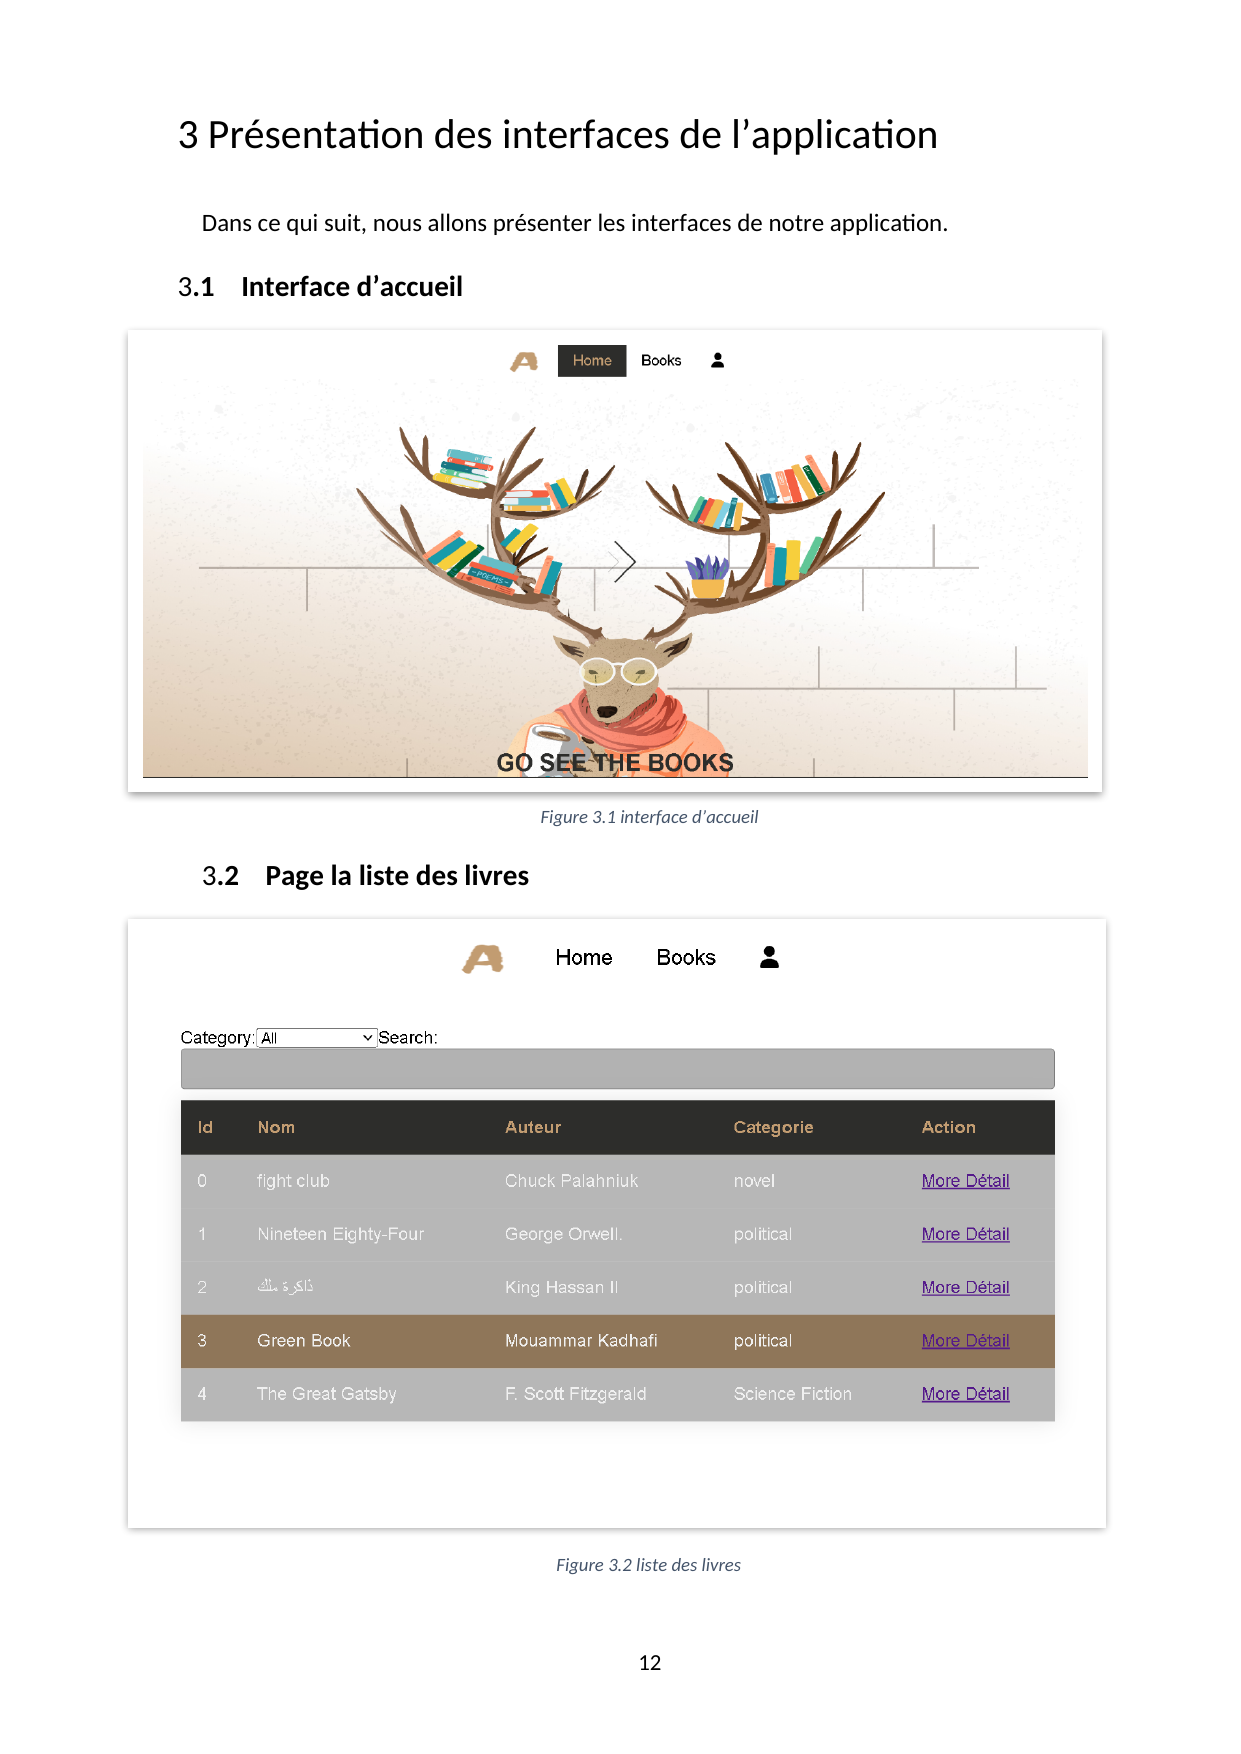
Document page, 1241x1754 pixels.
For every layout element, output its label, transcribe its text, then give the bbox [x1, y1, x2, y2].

subtitle 3 Présentation des interfaces de l’application [177, 108, 1122, 159]
text Dans ce qui suit, nous allons présenter les interfaces de notre application. [202, 207, 1122, 237]
text Figure 3.2 liste des livres [177, 1553, 1122, 1576]
picture [143, 934, 1091, 1513]
picture [143, 345, 1088, 778]
text Figure 3.1 interface d’accueil [177, 805, 1122, 828]
subtitle 3.1 Interface d’accueil [177, 268, 1122, 304]
subtitle 3.2 Page la liste des livres [202, 857, 1122, 892]
